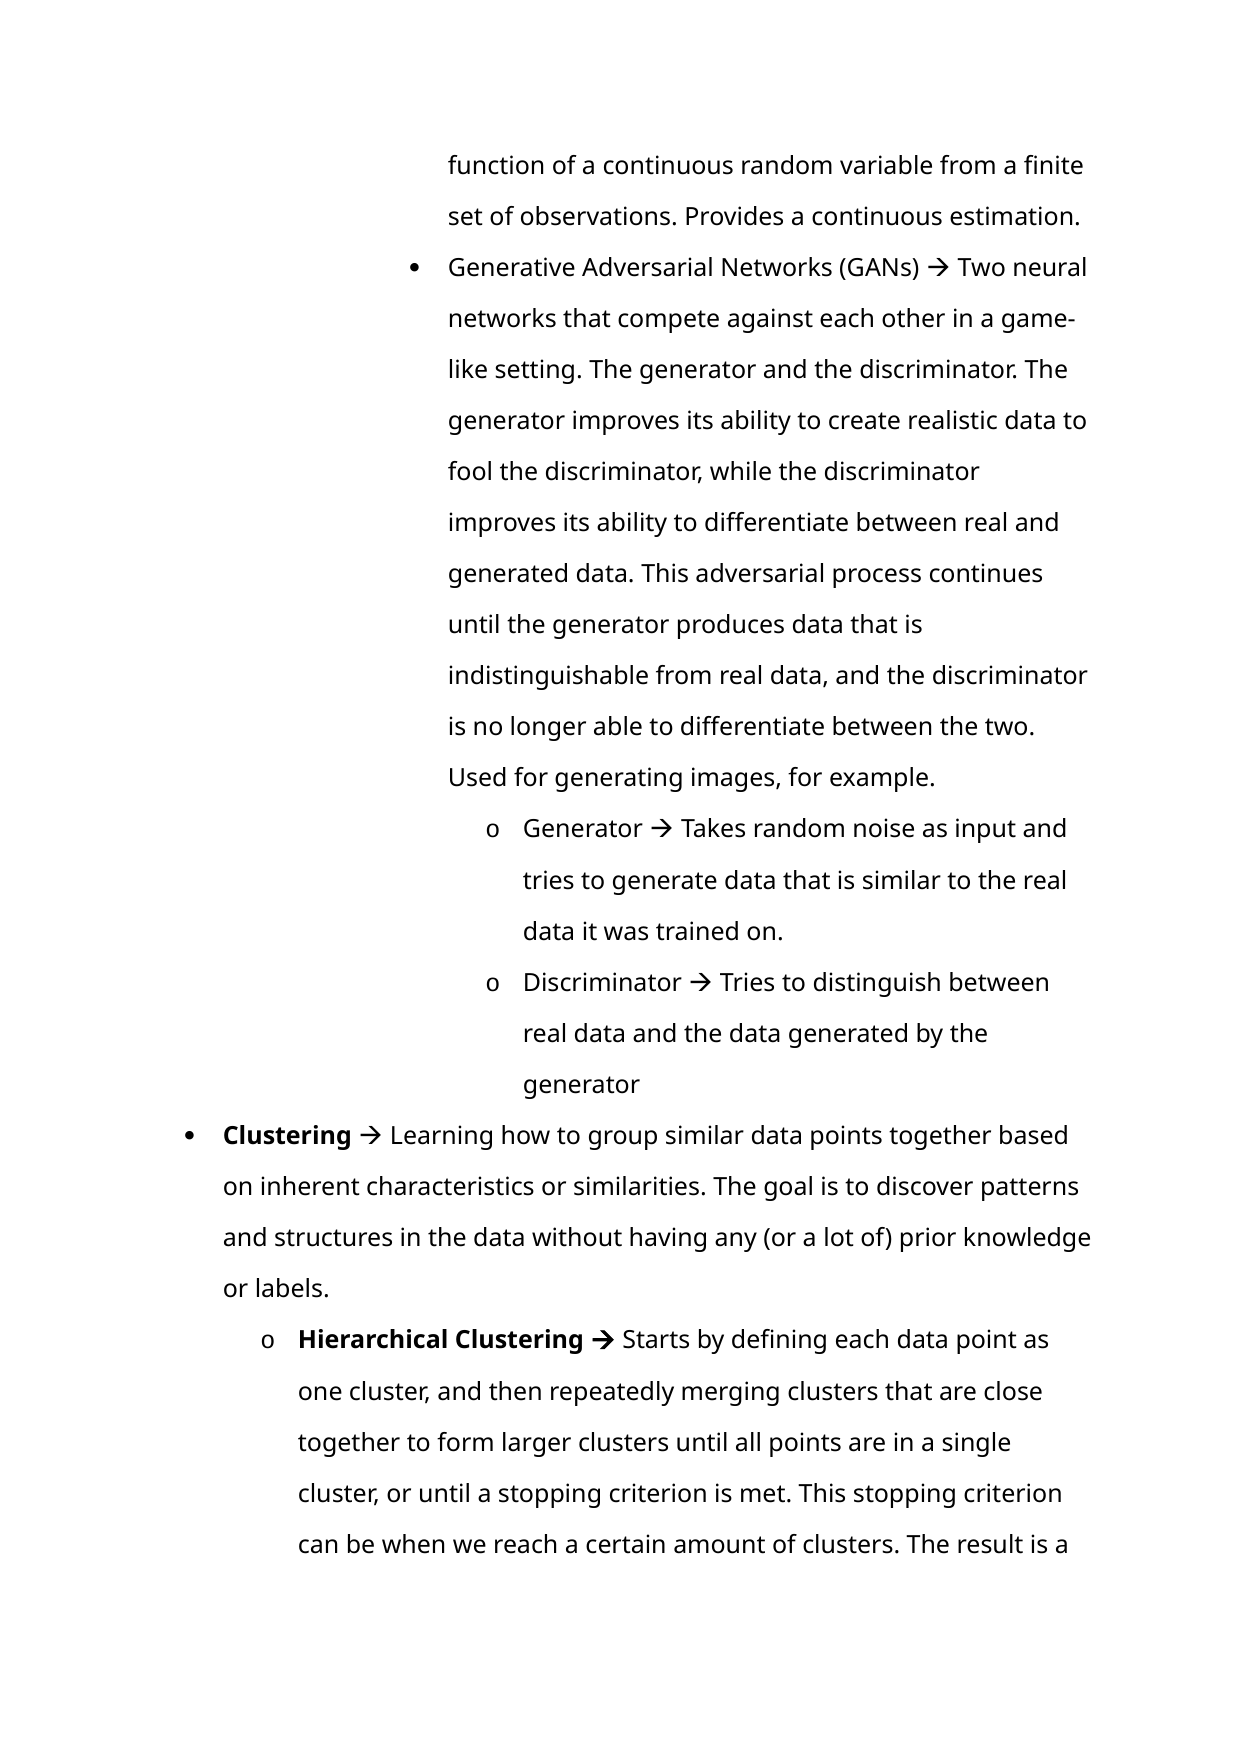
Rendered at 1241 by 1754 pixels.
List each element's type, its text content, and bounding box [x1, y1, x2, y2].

list Discriminator Tries to distinguish between real data and the data generated by the generator [485, 964, 1093, 1101]
list Generative Adversarial Networks (GANs) Two neural networks that compete against each other in a game-like setting. The generator and the discriminator. The generator improves its ability to create realistic data to fool the discriminator, while the discriminator improves its ability to differentiate between real and generated data. This adversarial process continues until the generator produces data that is indistinguishable from real data, and the discriminator is no longer able to differentiate between the two. Used for generating images, for example. [410, 250, 1093, 794]
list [260, 1322, 1093, 1560]
list Clustering Learning how to group similar data points together based on inherent characteristics or similarities. The goal is to discover patterns and structures in the data without having any (or a lot of) prior knowledge or labels. [185, 1118, 1093, 1305]
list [410, 148, 1093, 233]
list Generator Takes random noise as input and tries to generate data that is similar to the real data it was trained on. [485, 811, 1093, 947]
